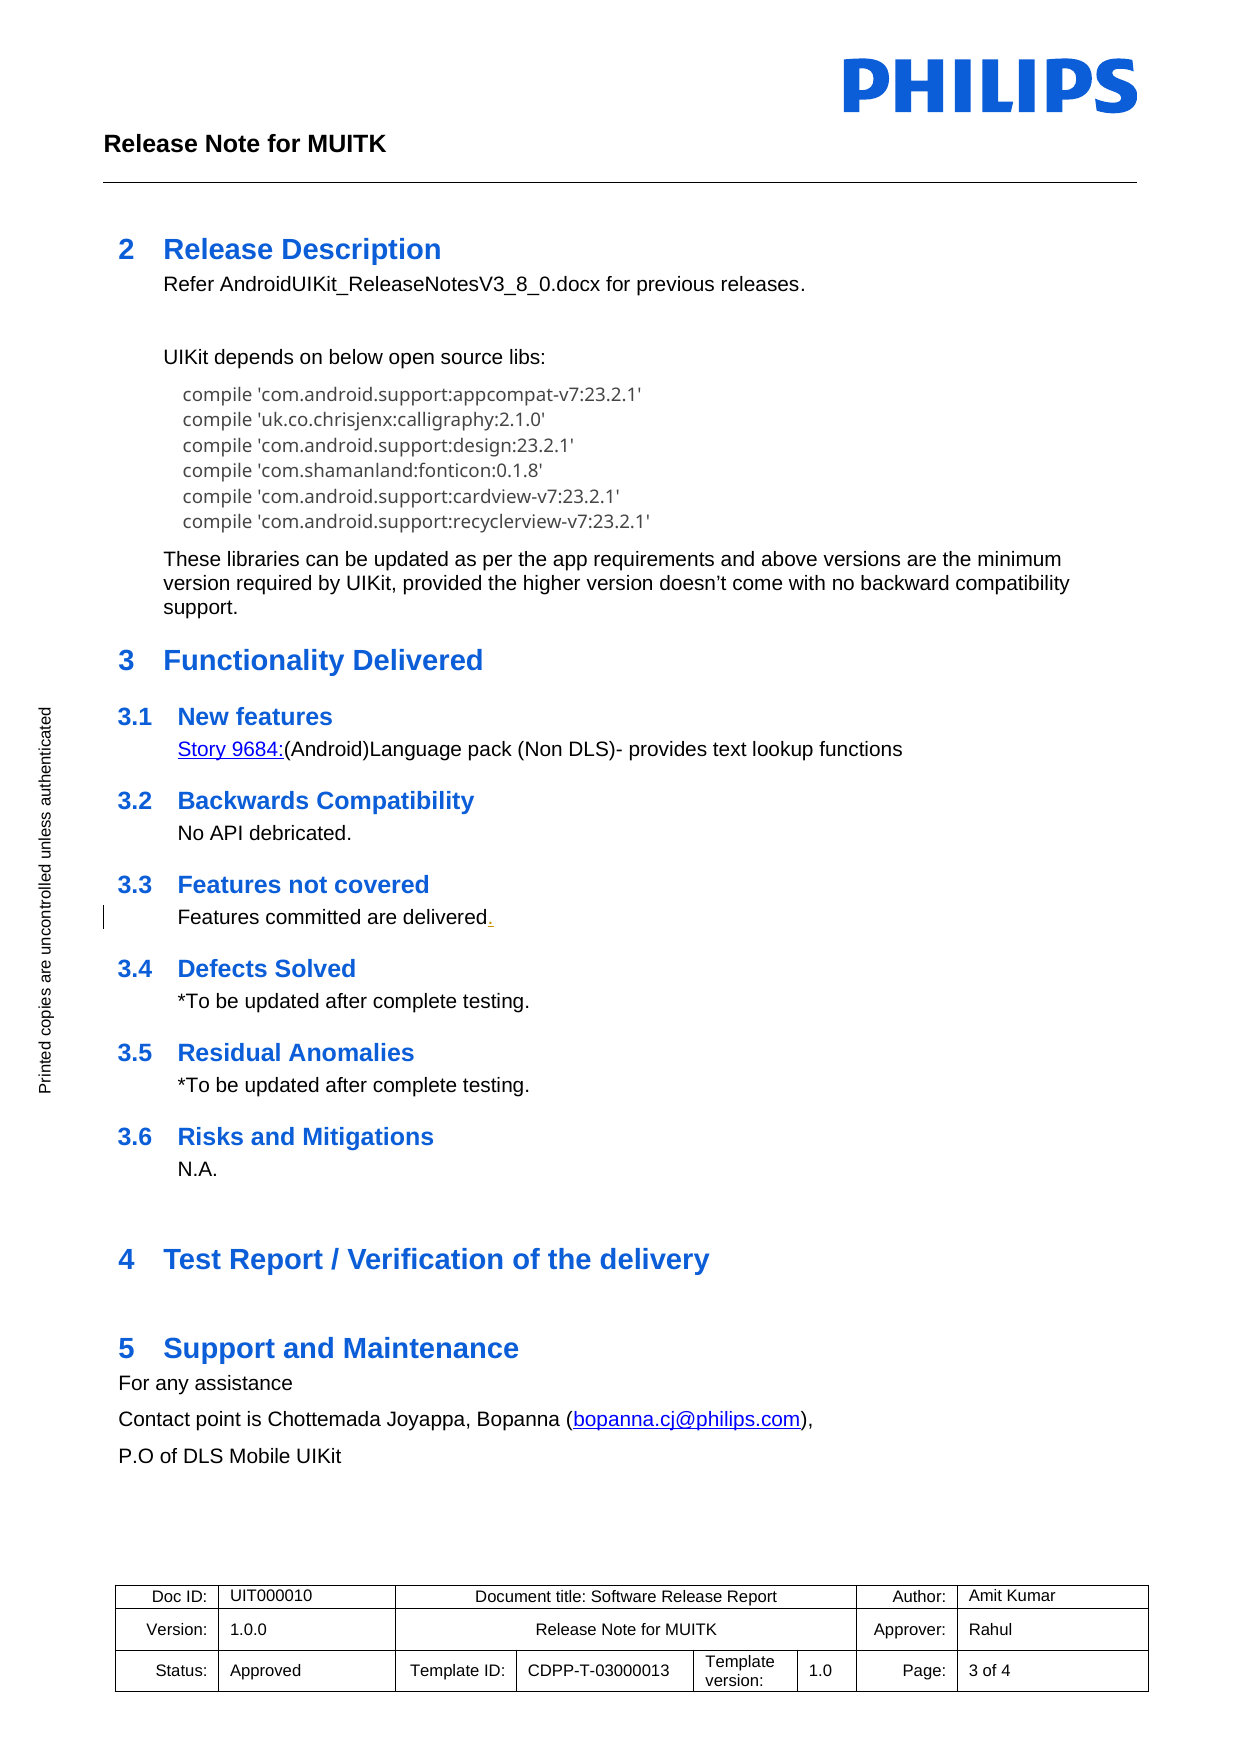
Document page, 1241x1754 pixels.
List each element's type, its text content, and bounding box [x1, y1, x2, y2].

subtitle Risks and Mitigations [117, 1122, 1122, 1151]
subtitle Defects Solved [117, 954, 1122, 983]
text N.A. [177, 1157, 1122, 1181]
subtitle Release Description [118, 232, 1122, 265]
subtitle Functionality Delivered [118, 643, 1122, 677]
text No API debricated. [177, 821, 1122, 845]
text Features committed are delivered [118, 905, 1122, 929]
subtitle Backwards Compatibility [117, 786, 1122, 815]
text For any assistance [118, 1371, 1122, 1395]
text Story 9684:(Android)Language pack (Non DLS)- provides text lookup functions [118, 737, 1122, 761]
subtitle Features not covered [117, 870, 1122, 899]
subtitle Test Report / Verification of the delivery [118, 1242, 1122, 1276]
subtitle New features [117, 702, 1122, 731]
text *To be updated after complete testing. [177, 1073, 1122, 1097]
subtitle Residual Anomalies [117, 1038, 1122, 1067]
text Refer AndroidUIKit_ReleaseNotesV3_8_0.docx for previous releases. [163, 272, 1122, 296]
text Contact point is Chottemada Joyappa, Bopanna (bopanna.cj@philips.com), [118, 1407, 1122, 1431]
text These libraries can be updated as per the app requirements and above versions are the minimum version required by UIKit, provided the higher version doesn’t come with no backward compatibility support. [163, 547, 1122, 618]
text *To be updated after complete testing. [177, 989, 1122, 1013]
text compile 'com.android.support:appcompat-v7:23.2.1' compile 'uk.co.chrisjenx:calligraphy:2.1.0' compile 'com.android.support:design:23.2.1' compile 'com.shamanland:fonticon:0.1.8' compile 'com.android.support:cardview-v7:23.2.1' compile 'com.android.support:recyclerview-v7:23.2.1' [163, 381, 1122, 534]
text UIKit depends on below open source libs: [163, 344, 1122, 368]
subtitle Support and Maintenance [118, 1331, 1122, 1364]
text P.O of DLS Mobile UIKit [118, 1444, 1122, 1468]
